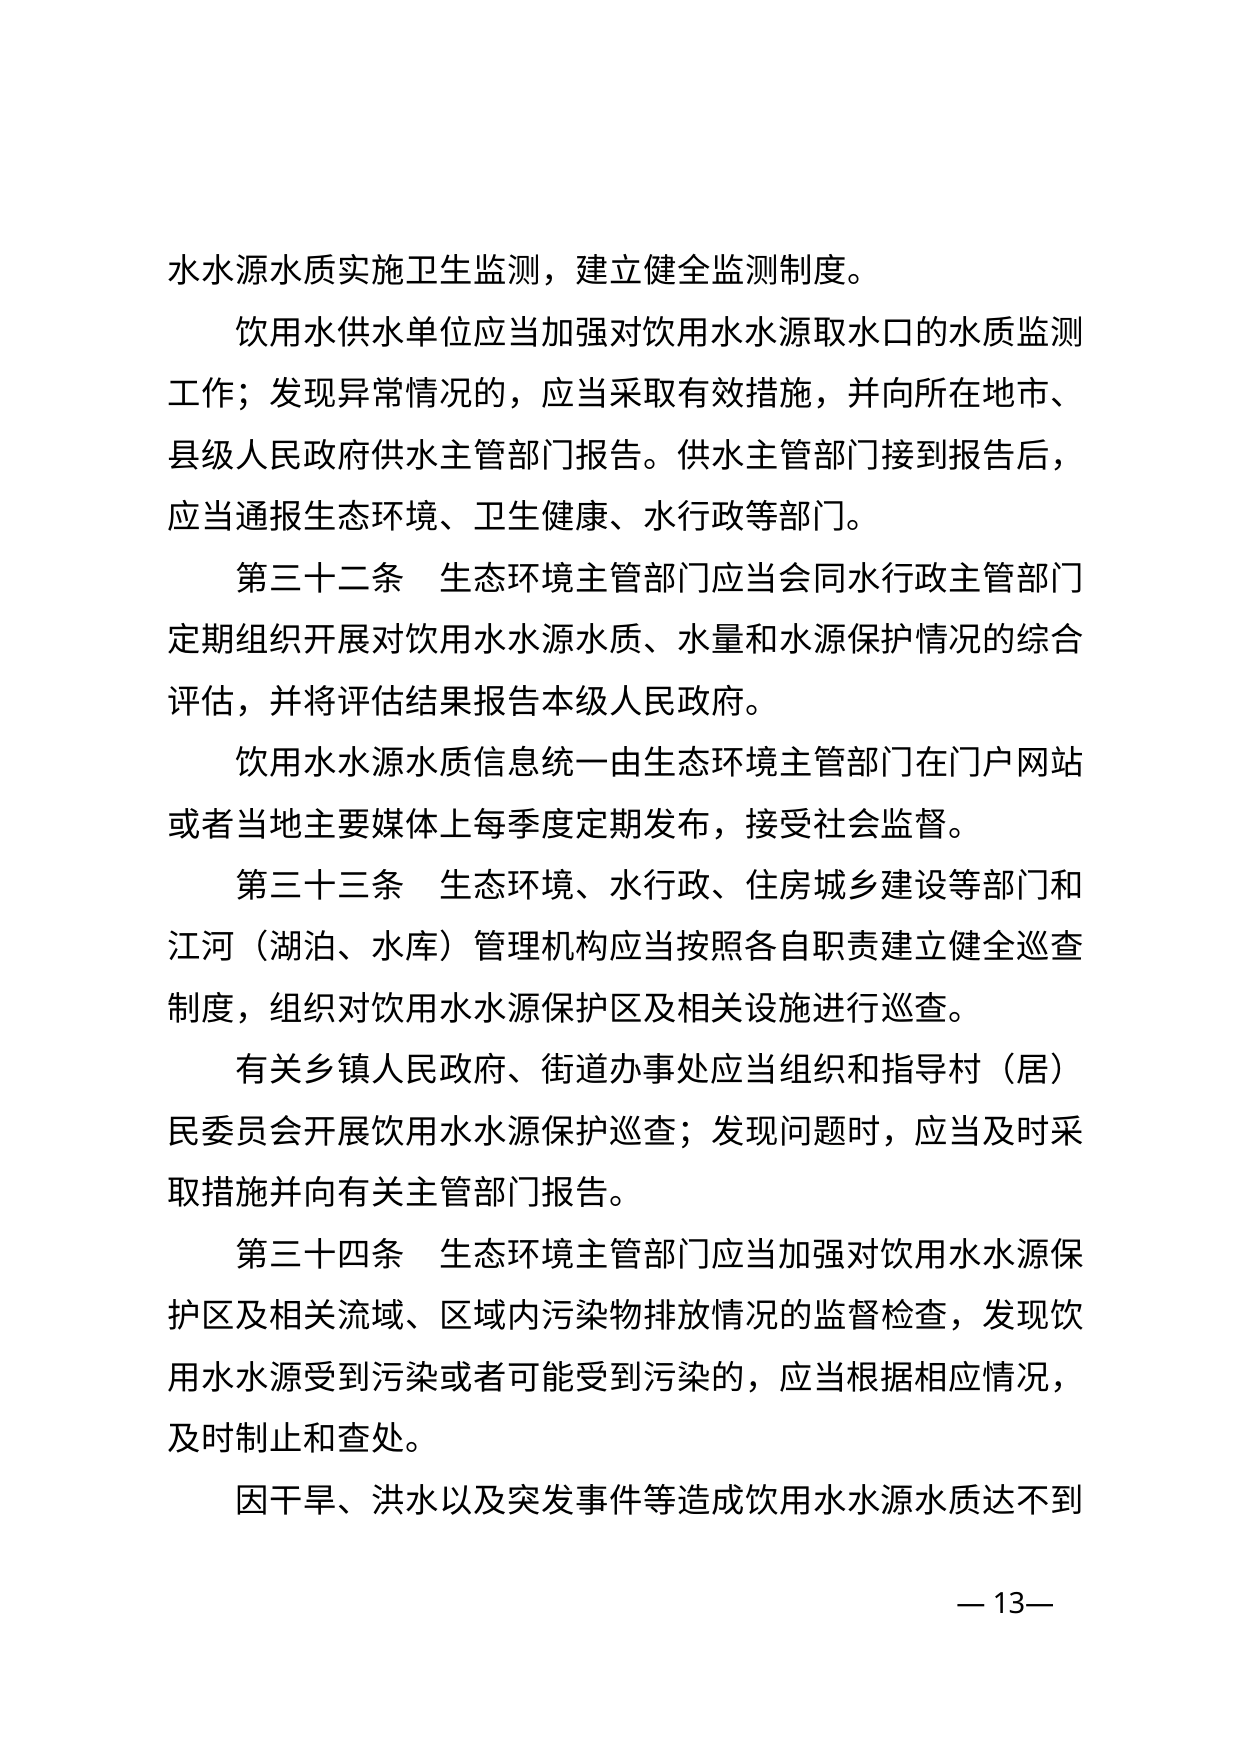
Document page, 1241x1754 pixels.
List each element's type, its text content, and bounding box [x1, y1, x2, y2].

text 饮用水水源水质信息统一由生态环境主管部门在门户网站或者当地主要媒体上每季度定期发布，接受社会监督。 [168, 729, 1084, 852]
text 饮用水供水单位应当加强对饮用水水源取水口的水质监测工作；发现异常情况的，应当采取有效措施，并向所在地市、县级人民政府供水主管部门报告。供水主管部门接到报告后，应当通报生态环境、卫生健康、水行政等部门。 [168, 299, 1084, 545]
text 第三十三条 生态环境、水行政、住房城乡建设等部门和江河（湖泊、水库）管理机构应当按照各自职责建立健全巡查制度，组织对饮用水水源保护区及相关设施进行巡查。 [168, 852, 1084, 1037]
text 第三十四条 生态环境主管部门应当加强对饮用水水源保护区及相关流域、区域内污染物排放情况的监督检查，发现饮用水水源受到污染或者可能受到污染的，应当根据相应情况，及时制止和查处。 [168, 1221, 1084, 1467]
text 有关乡镇人民政府、街道办事处应当组织和指导村（居）民委员会开展饮用水水源保护巡查；发现问题时，应当及时采取措施并向有关主管部门报告。 [168, 1037, 1084, 1221]
text 第三十二条 生态环境主管部门应当会同水行政主管部门定期组织开展对饮用水水源水质、水量和水源保护情况的综合评估，并将评估结果报告本级人民政府。 [168, 545, 1084, 729]
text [168, 238, 1084, 299]
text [168, 1467, 1084, 1528]
